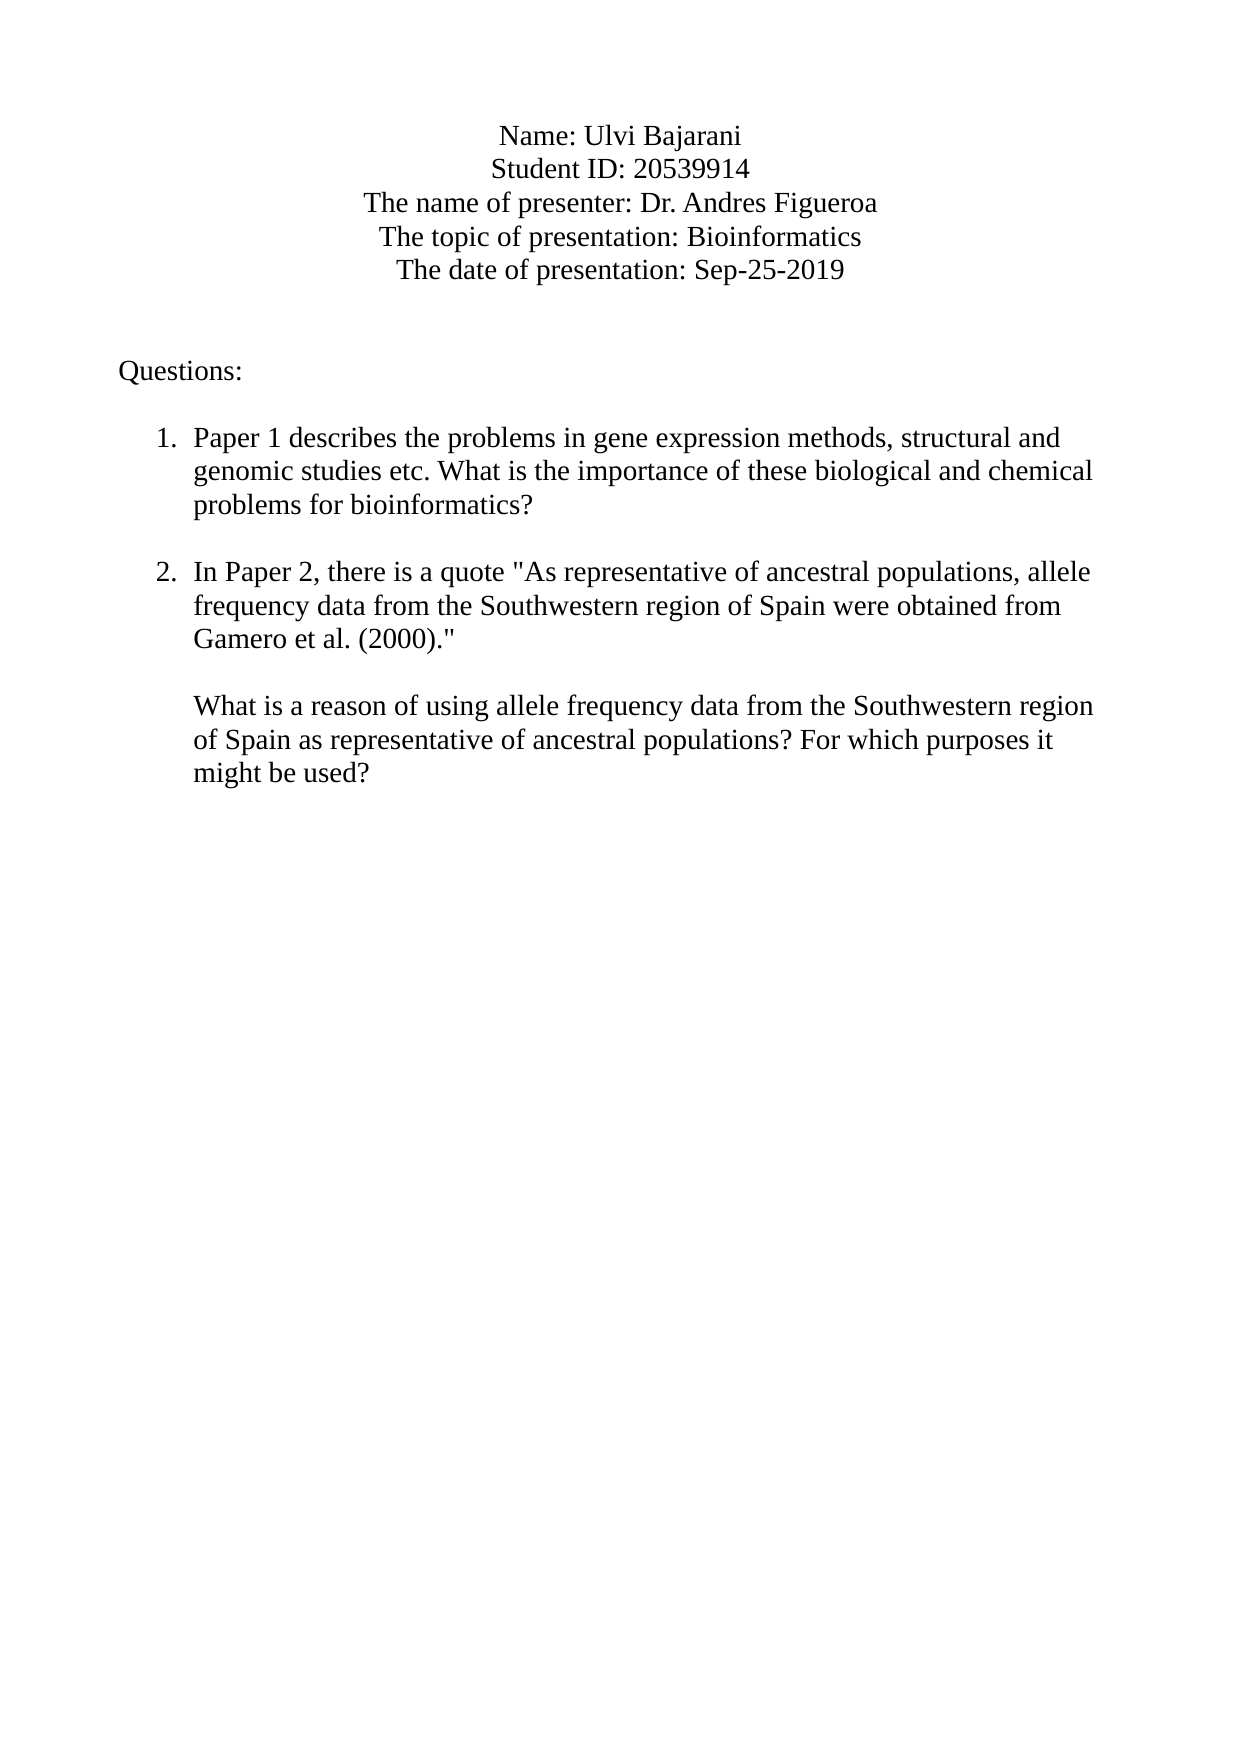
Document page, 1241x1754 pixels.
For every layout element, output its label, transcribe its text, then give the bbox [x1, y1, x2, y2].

list Paper 1 describes the problems in gene expression methods, structural and genomic studies etc. What is the importance of these biological and chemical problems for bioinformatics? [156, 420, 1122, 521]
list In Paper 2, there is a quote "As representative of ancestral populations, allele frequency data from the Southwestern region of Spain were obtained from Gamero et al. (2000)." [156, 554, 1122, 655]
text The topic of presentation: Bioinformatics [118, 219, 1122, 252]
text Student ID: 20539914 [118, 152, 1122, 185]
text Questions: [118, 353, 1122, 386]
text The name of presenter: Dr. Andres Figueroa [118, 185, 1122, 219]
list What is a reason of using allele frequency data from the Southwestern region of Spain as representative of ancestral populations? For which purposes it might be used? [193, 688, 1122, 789]
text The date of presentation: Sep-25-2019 [118, 252, 1122, 286]
text Name: Ulvi Bajarani [118, 118, 1122, 152]
